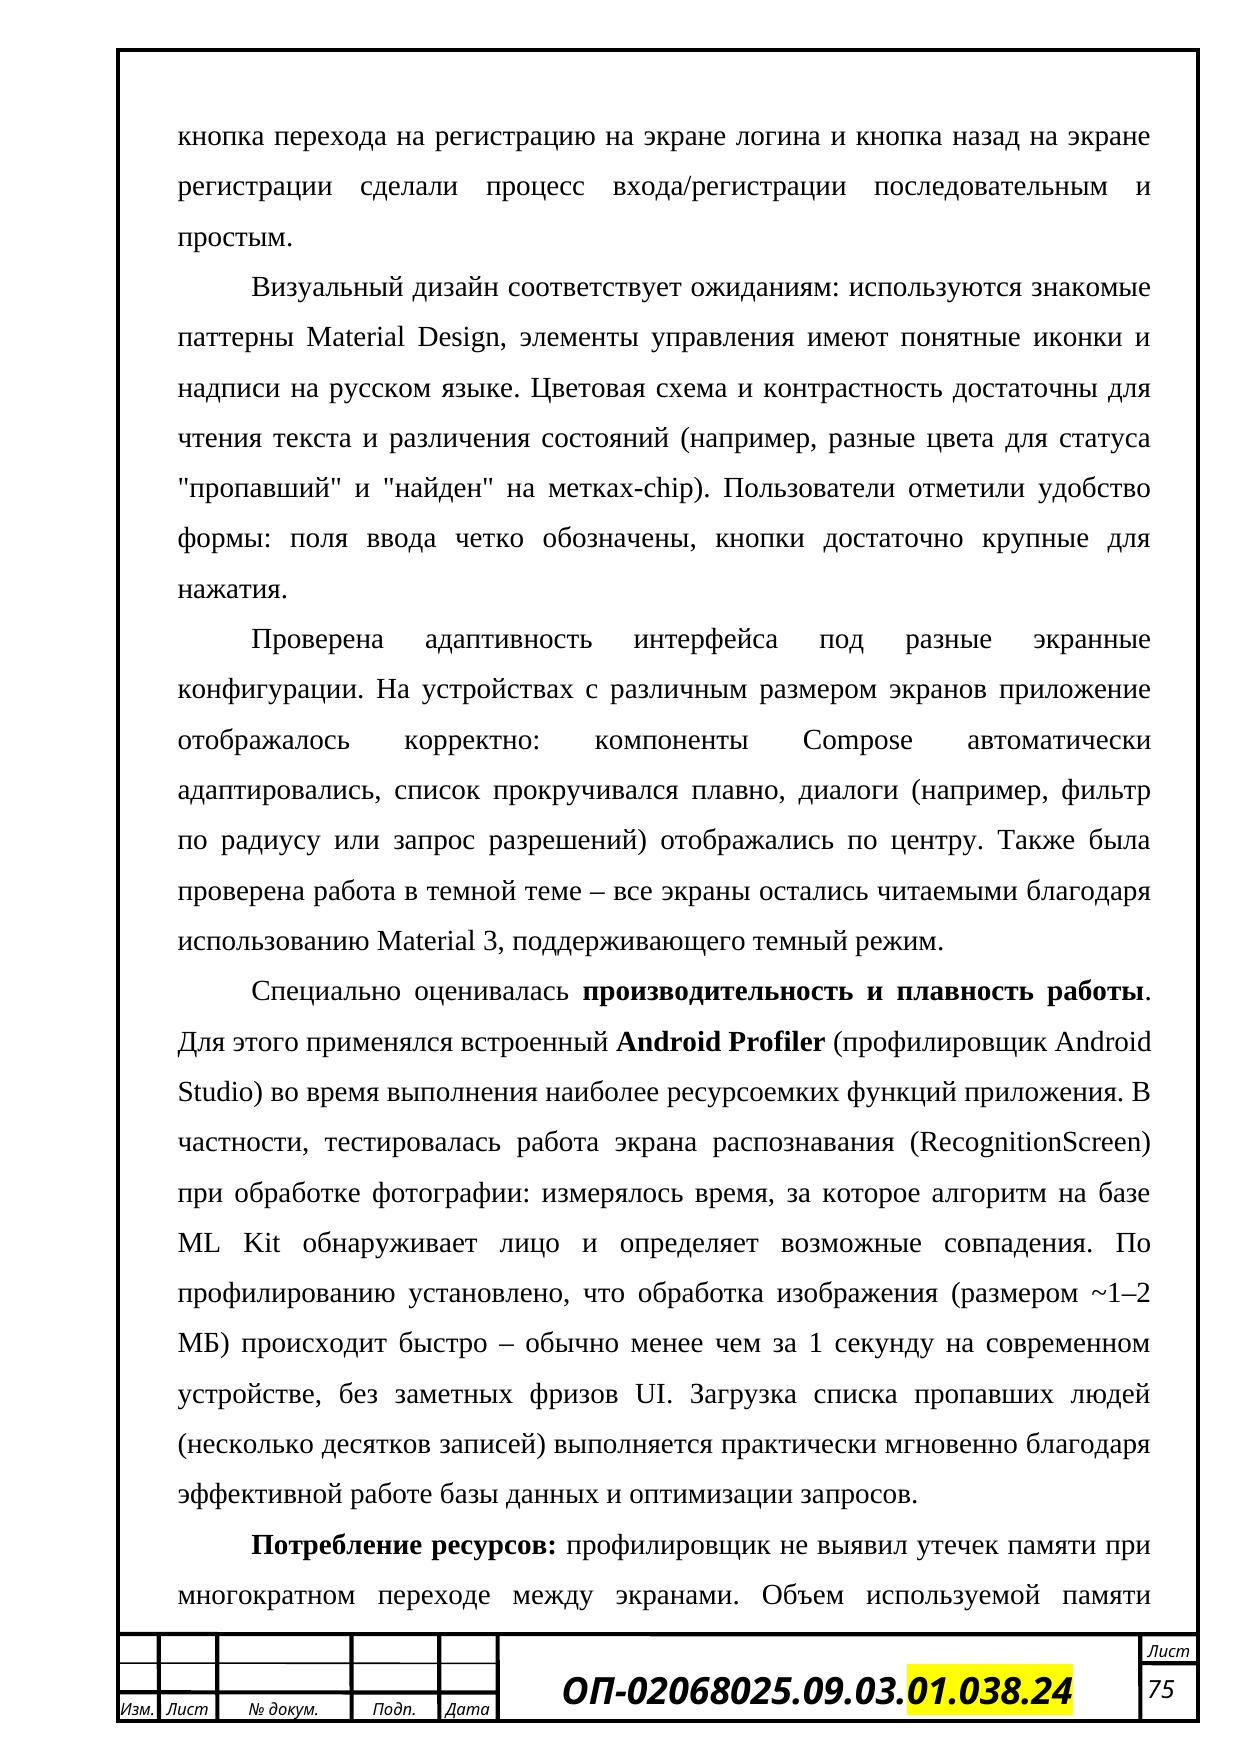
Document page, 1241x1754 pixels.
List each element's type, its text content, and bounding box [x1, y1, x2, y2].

text Специально оценивалась производительность и плавность работы. Для этого применялся встроенный Android Profiler (профилировщик Android Studio) во время выполнения наиболее ресурсоемких функций приложения. В частности, тестировалась работа экрана распознавания (RecognitionScreen) при обработке фотографии: измерялось время, за которое алгоритм на базе ML Kit обнаруживает лицо и определяет возможные совпадения. По профилированию установлено, что обработка изображения (размером ~1–2 МБ) происходит быстро – обычно менее чем за 1 секунду на современном устройстве, без заметных фризов UI. Загрузка списка пропавших людей (несколько десятков записей) выполняется практически мгновенно благодаря эффективной работе базы данных и оптимизации запросов. [177, 973, 1152, 1510]
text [177, 1527, 1152, 1611]
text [177, 118, 1152, 252]
text Проверена адаптивность интерфейса под разные экранные конфигурации. На устройствах с различным размером экранов приложение отображалось корректно: компоненты Compose автоматически адаптировались, список прокручивался плавно, диалоги (например, фильтр по радиусу или запрос разрешений) отображались по центру. Также была проверена работа в темной теме – все экраны остались читаемыми благодаря использованию Material 3, поддерживающего темный режим. [177, 621, 1152, 957]
text Визуальный дизайн соответствует ожиданиям: используются знакомые паттерны Material Design, элементы управления имеют понятные иконки и надписи на русском языке. Цветовая схема и контрастность достаточны для чтения текста и различения состояний (например, разные цвета для статуса "пропавший" и "найден" на метках-chip). Пользователи отметили удобство формы: поля ввода четко обозначены, кнопки достаточно крупные для нажатия. [177, 269, 1152, 604]
